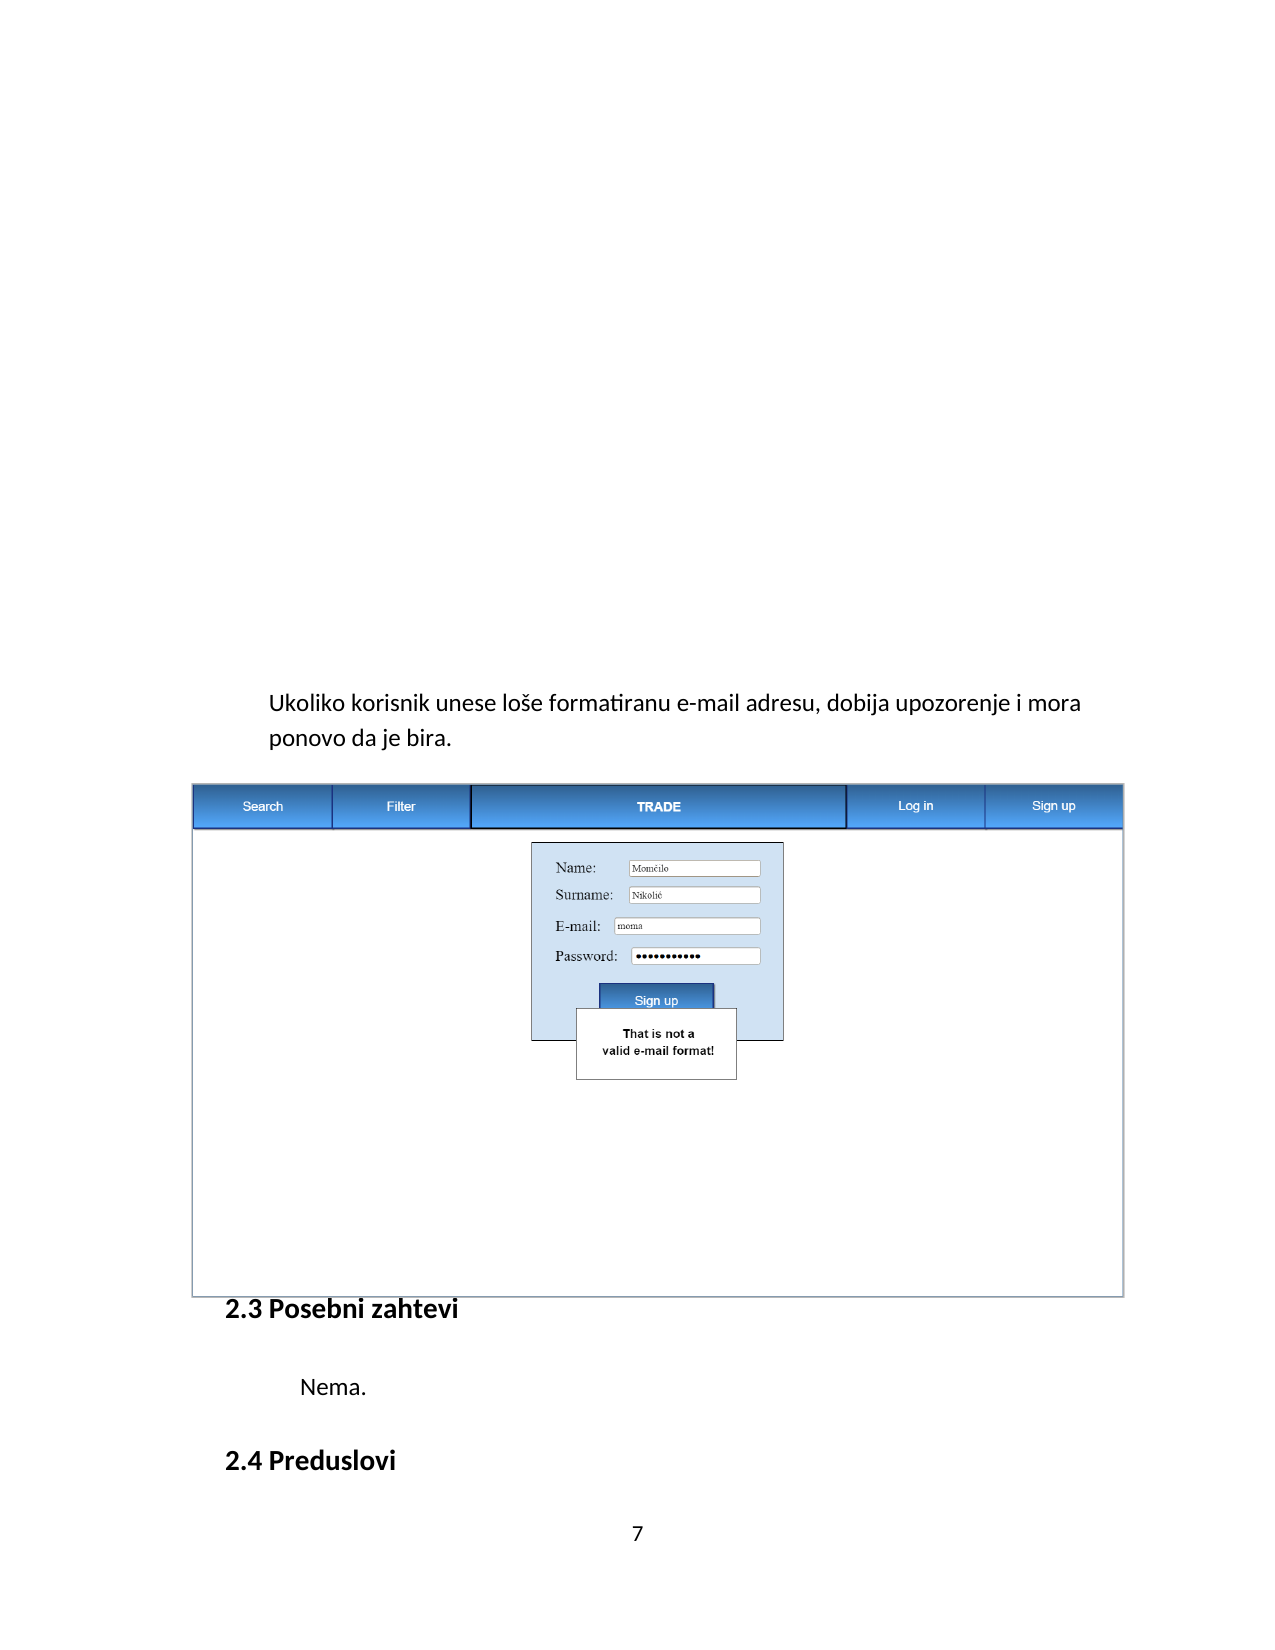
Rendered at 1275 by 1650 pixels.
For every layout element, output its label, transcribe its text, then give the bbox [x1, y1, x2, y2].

list Preduslovi [225, 1442, 1125, 1478]
list Nema. [225, 1372, 1125, 1402]
picture [191, 783, 1125, 1298]
list Ukoliko korisnik unese loše formatiranu e-mail adresu, dobija upozorenje i mora ponovo da je bira. [269, 687, 1125, 753]
list Posebni zahtevi [225, 1298, 1125, 1325]
